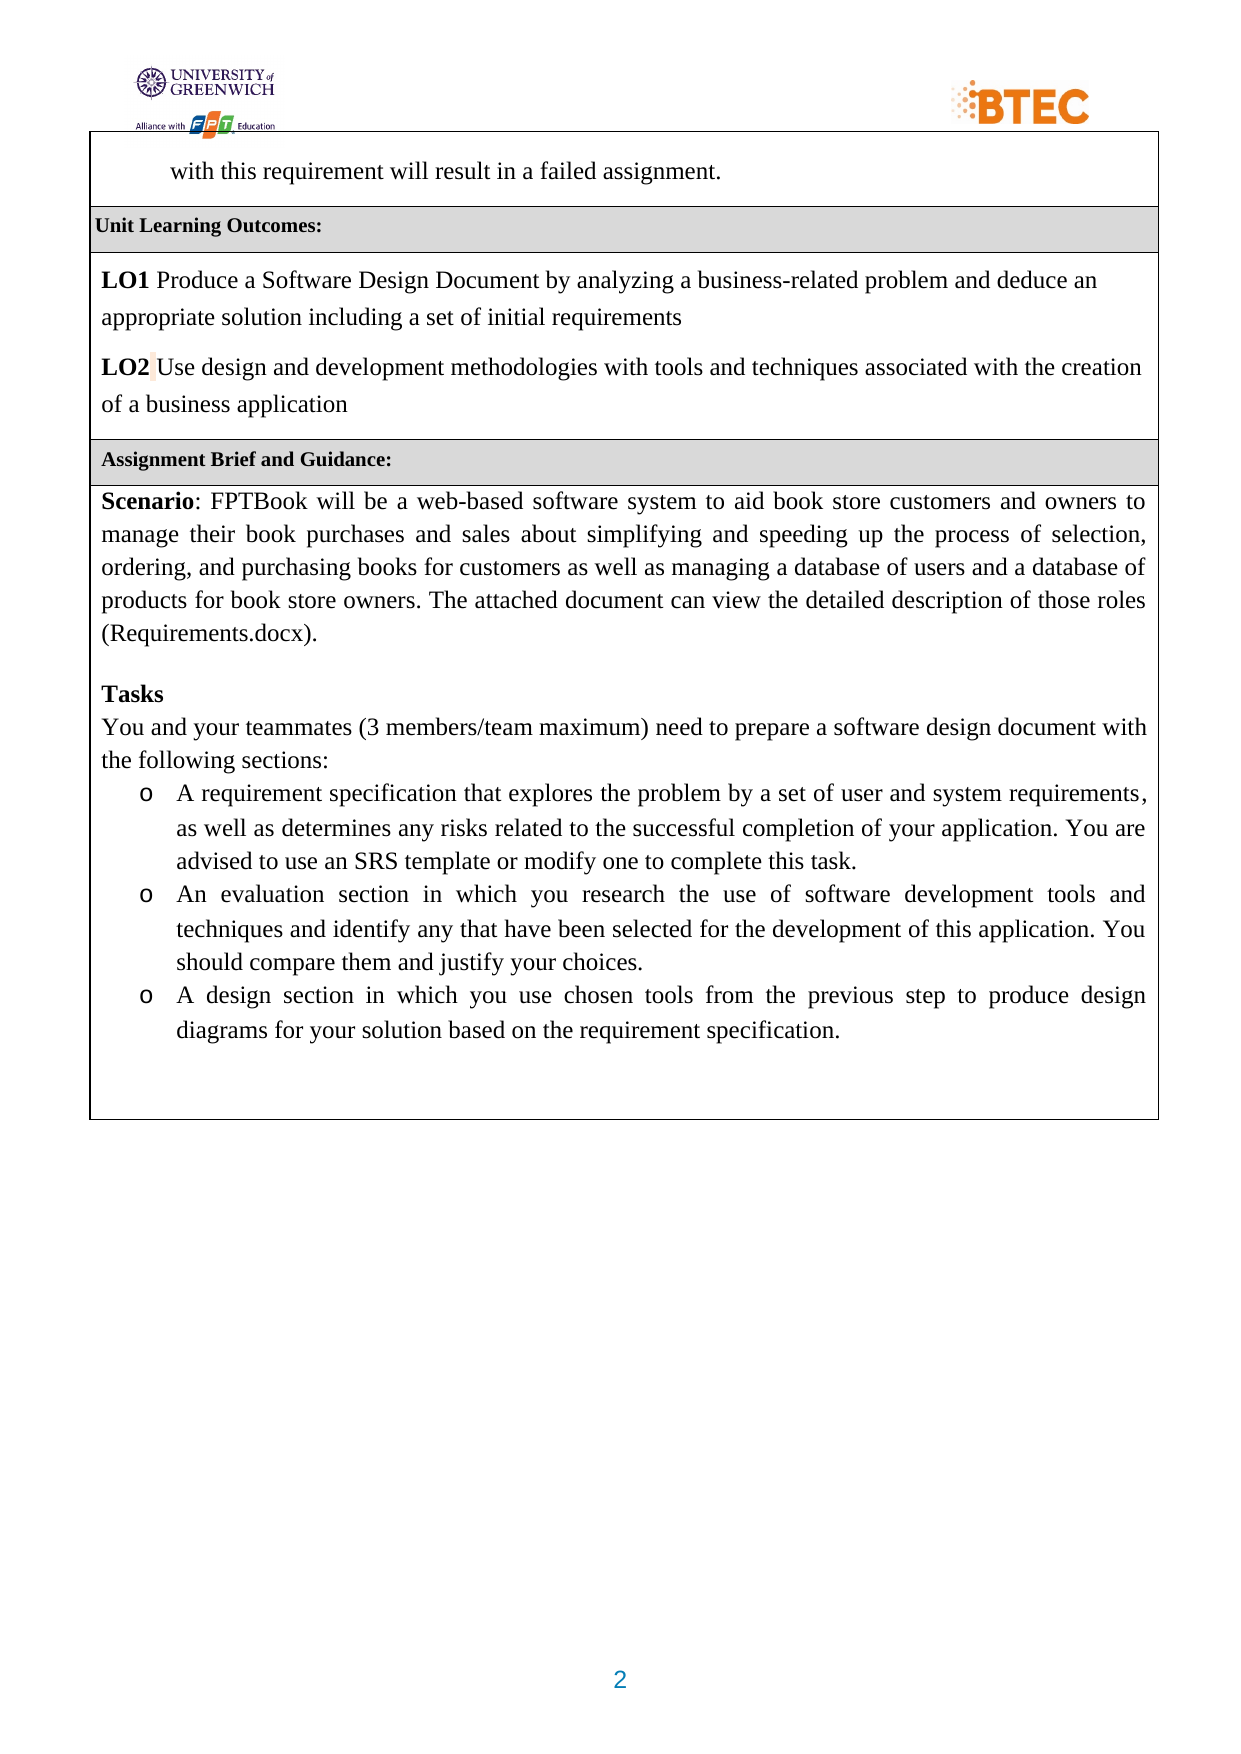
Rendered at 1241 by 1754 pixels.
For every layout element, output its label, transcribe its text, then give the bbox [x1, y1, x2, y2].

picture [124, 55, 285, 131]
table_cell Unit Learning Outcomes: [91, 207, 1158, 252]
table_cell LO1 Produce a Software Design Document by analyzing a business-related problem and deduce an appropriate solution including a set of initial requirements LO2 Use design and development methodologies with tools and techniques associated with the creation of a business application [91, 253, 1158, 439]
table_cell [91, 132, 1158, 206]
table_cell Assignment Brief and Guidance: [91, 440, 1158, 485]
picture [951, 80, 1089, 124]
table_cell Scenario: FPTBook will be a web-based software system to aid book store customers and owners to manage their book purchases and sales about simplifying and speeding up the process of selection, ordering, and purchasing books for customers as well as managing a database of users and a database of products for book store owners. The attached document can view the detailed description of those roles (Requirements.docx). Tasks You and your teammates (3 members/team maximum) need to prepare a software design document with the following sections: A requirement specification that explores the problem by a set of user and system requirements, as well as determines any risks related to the successful completion of your application. You are advised to use an SRS template or modify one to complete this task. An evaluation section in which you research the use of software development tools and techniques and identify any that have been selected for the development of this application. You should compare them and justify your choices. A design section in which you use chosen tools from the previous step to produce design diagrams for your solution based on the requirement specification. [91, 486, 1158, 1118]
